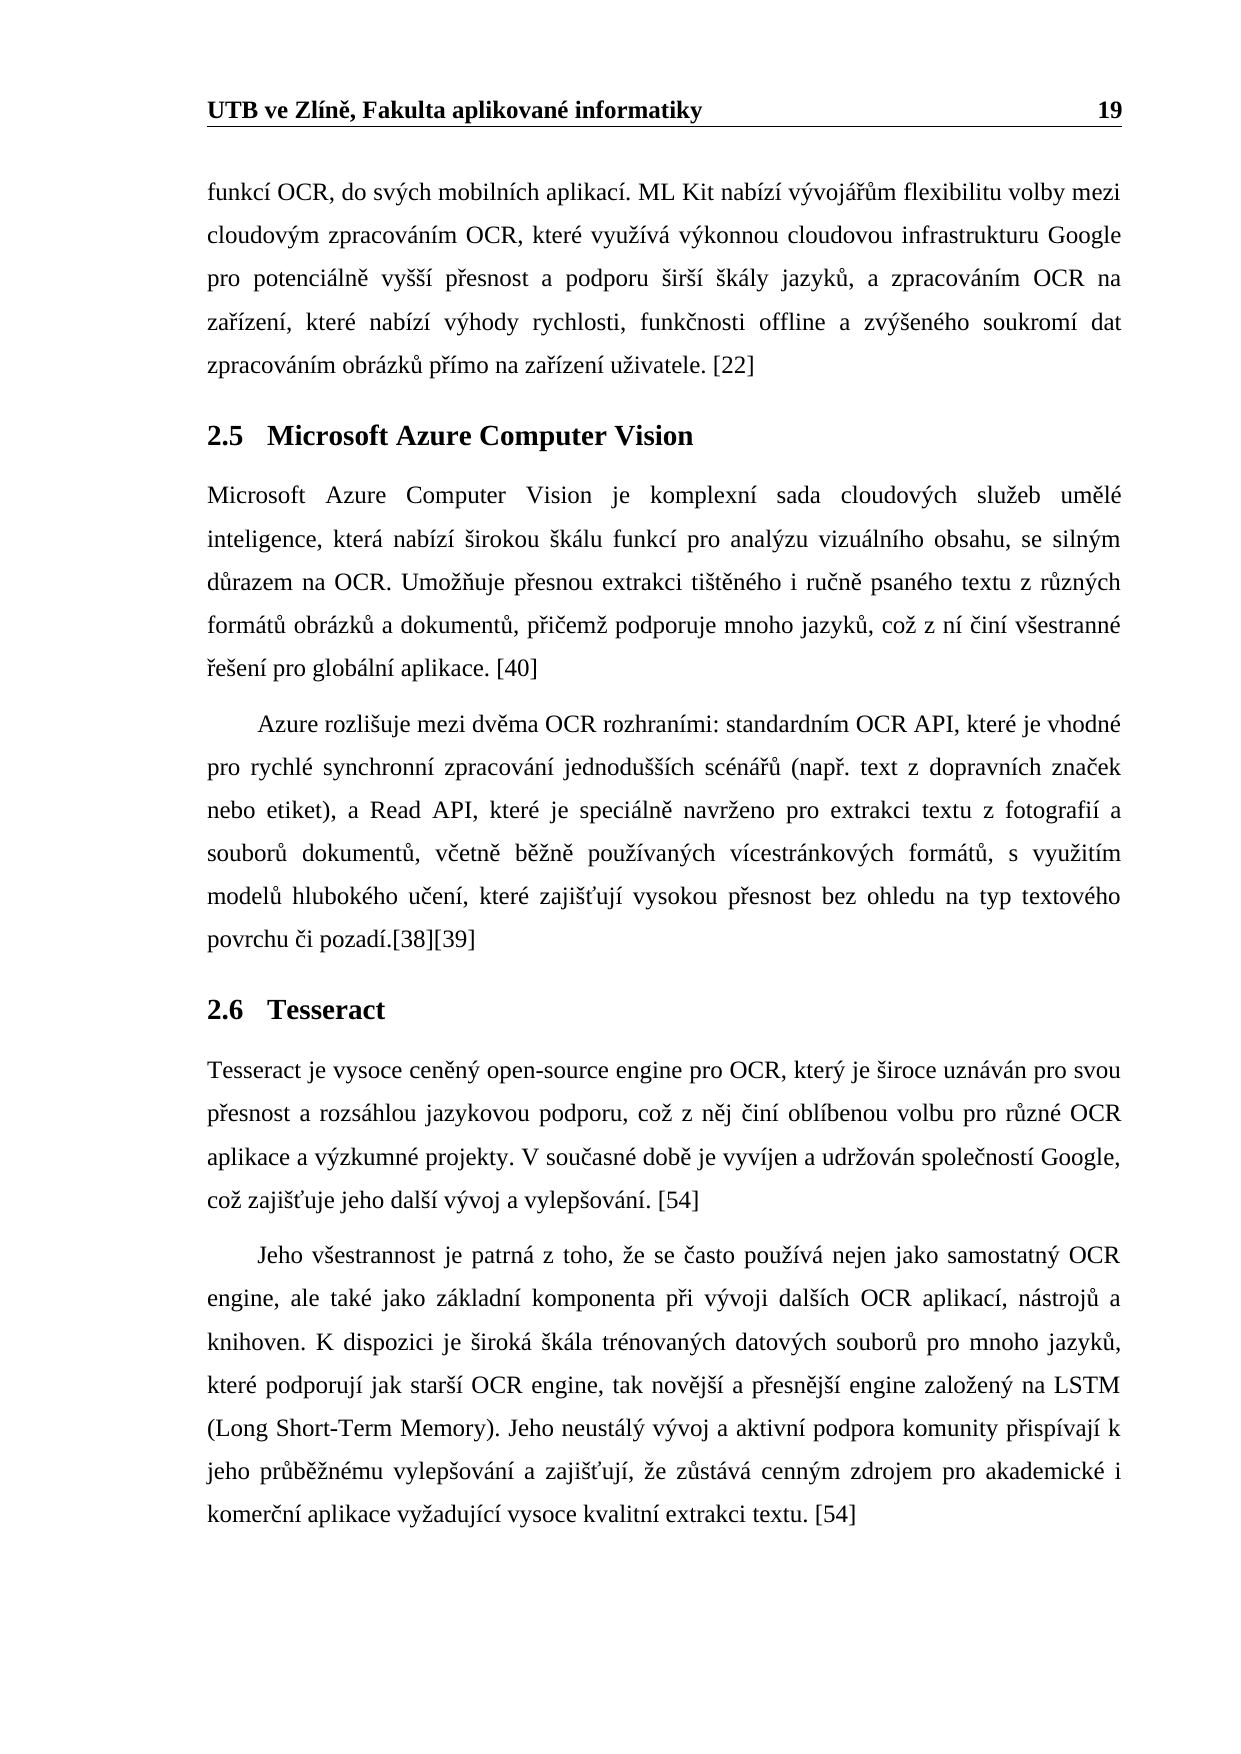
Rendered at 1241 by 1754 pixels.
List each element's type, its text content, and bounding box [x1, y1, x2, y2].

text Tesseract [207, 992, 1122, 1026]
text Microsoft Azure Computer Vision [207, 418, 1122, 451]
text Tesseract je vysoce ceněný open-source engine pro OCR, který je široce uznáván pro svou přesnost a rozsáhlou jazykovou podporu, což z něj činí oblíbenou volbu pro různé OCR aplikace a výzkumné projekty. V současné době je vyvíjen a udržován společností Google, což zajišťuje jeho další vývoj a vylepšování. [54] [207, 1055, 1122, 1213]
text Microsoft Azure Computer Vision je komplexní sada cloudových služeb umělé inteligence, která nabízí širokou škálu funkcí pro analýzu vizuálního obsahu, se silným důrazem na OCR. Umožňuje přesnou extrakci tištěného i ručně psaného textu z různých formátů obrázků a dokumentů, přičemž podporuje mnoho jazyků, což z ní činí všestranné řešení pro globální aplikace. [40] [207, 481, 1122, 682]
text Jeho všestrannost je patrná z toho, že se často používá nejen jako samostatný OCR engine, ale také jako základní komponenta při vývoji dalších OCR aplikací, nástrojů a knihoven. K dispozici je široká škála trénovaných datových souborů pro mnoho jazyků, které podporují jak starší OCR engine, tak novější a přesnější engine založený na LSTM (Long Short-Term Memory). Jeho neustálý vývoj a aktivní podpora komunity přispívají k jeho průběžnému vylepšování a zajišťují, že zůstává cenným zdrojem pro akademické i komerční aplikace vyžadující vysoce kvalitní extrakci textu. [54] [207, 1240, 1122, 1528]
text Azure rozlišuje mezi dvěma OCR rozhraními: standardním OCR API, které je vhodné pro rychlé synchronní zpracování jednodušších scénářů (např. text z dopravních značek nebo etiket), a Read API, které je speciálně navrženo pro extrakci textu z fotografií a souborů dokumentů, včetně běžně používaných vícestránkových formátů, s využitím modelů hlubokého učení, které zajišťují vysokou přesnost bez ohledu na typ textového povrchu či pozadí.[38][39] [207, 709, 1122, 953]
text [207, 177, 1122, 378]
